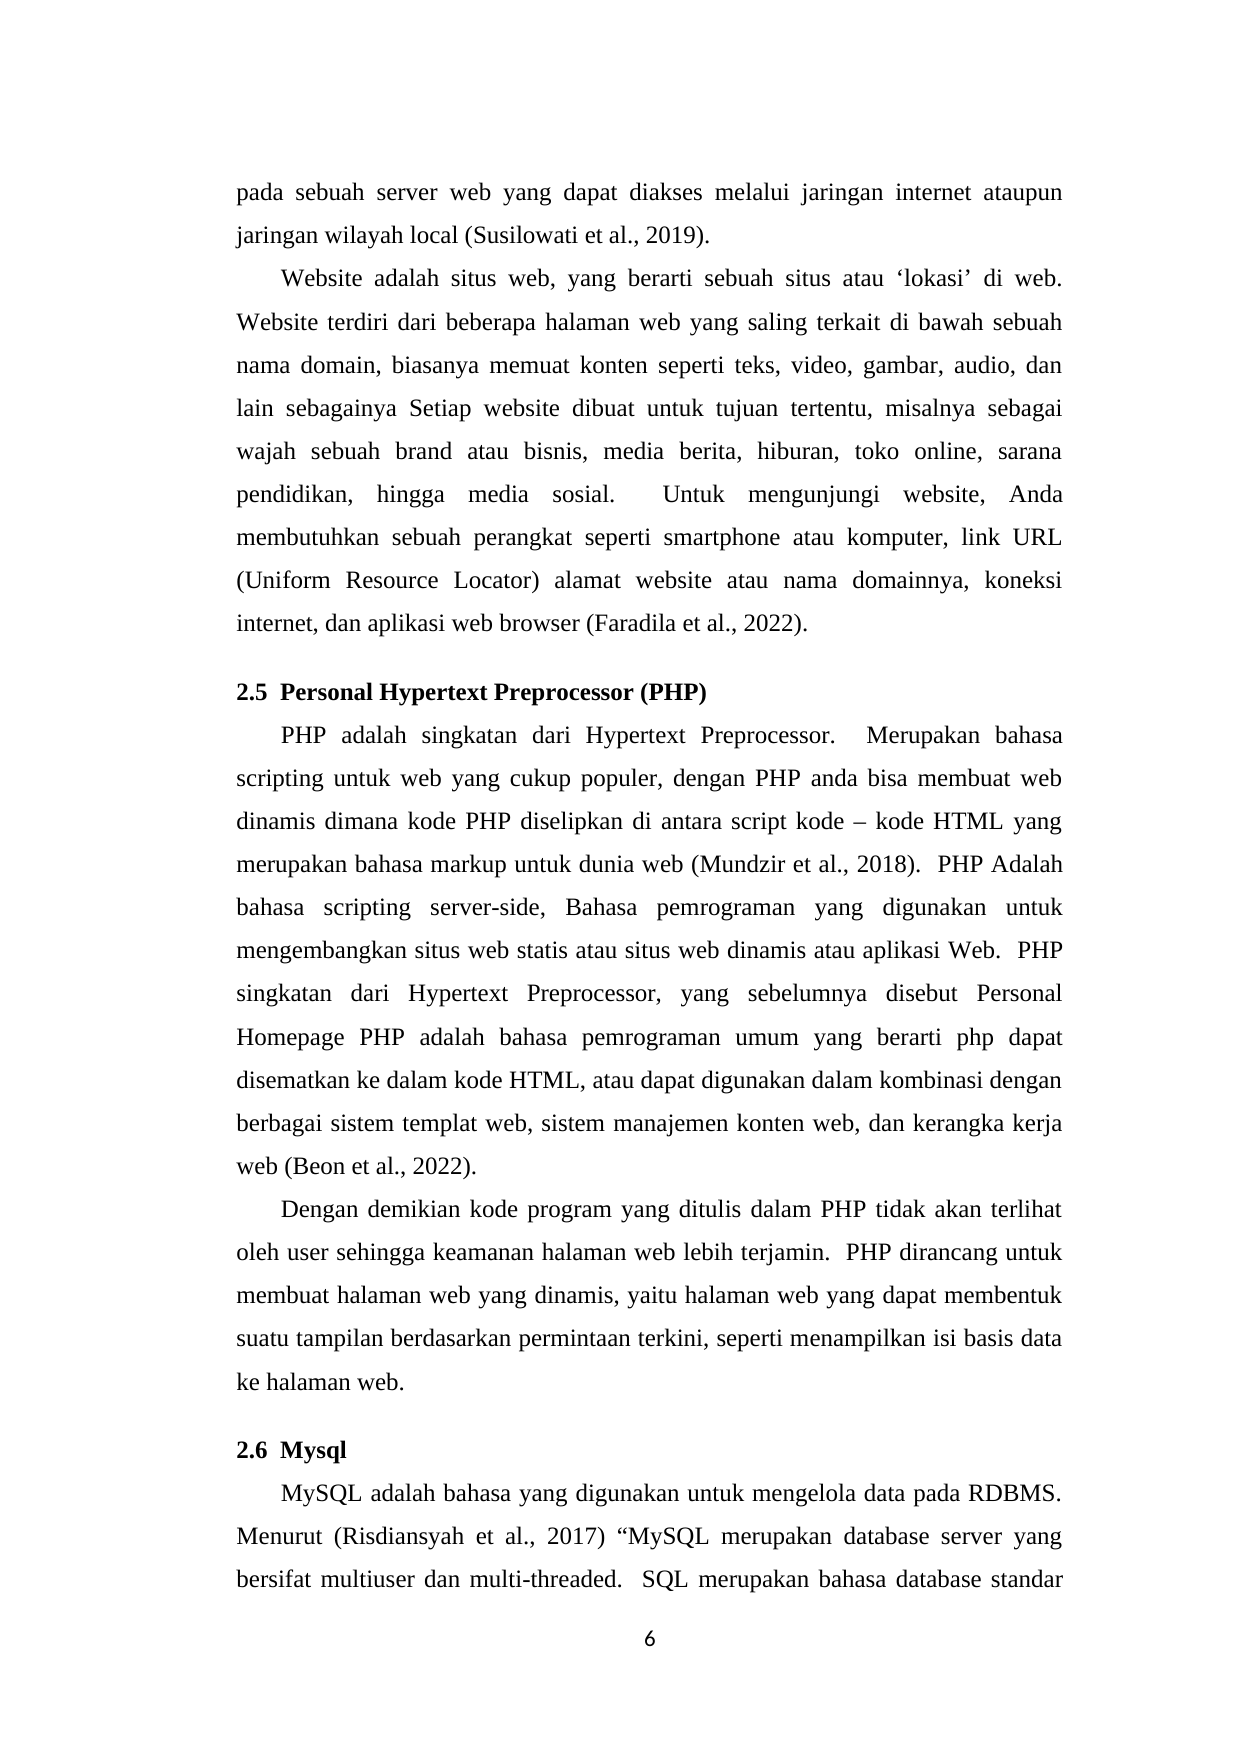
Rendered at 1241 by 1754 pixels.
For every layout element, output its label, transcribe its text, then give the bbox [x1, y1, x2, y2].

text 2.6 Mysql [236, 1435, 1063, 1463]
list Website adalah situs web, yang berarti sebuah situs atau ‘lokasi’ di web. Website terdiri dari beberapa halaman web yang saling terkait di bawah sebuah nama domain, biasanya memuat konten seperti teks, video, gambar, audio, dan lain sebagainya Setiap website dibuat untuk tujuan tertentu, misalnya sebagai wajah sebuah brand atau bisnis, media berita, hiburan, toko online, sarana pendidikan, hingga media sosial. Untuk mengunjungi website, Anda membutuhkan sebuah perangkat seperti smartphone atau komputer, link URL (Uniform Resource Locator) alamat website atau nama domainnya, koneksi internet, dan aplikasi web browser (Faradila et al., 2022). [236, 263, 1063, 637]
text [236, 1478, 1063, 1593]
text 2.5 Personal Hypertext Preprocessor (PHP) [236, 677, 1063, 705]
text Dengan demikian kode program yang ditulis dalam PHP tidak akan terlihat oleh user sehingga keamanan halaman web lebih terjamin. PHP dirancang untuk membuat halaman web yang dinamis, yaitu halaman web yang dapat membentuk suatu tampilan berdasarkan permintaan terkini, seperti menampilkan isi basis data ke halaman web. [236, 1194, 1063, 1395]
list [236, 177, 1063, 249]
text PHP adalah singkatan dari Hypertext Preprocessor. Merupakan bahasa scripting untuk web yang cukup populer, dengan PHP anda bisa membuat web dinamis dimana kode PHP diselipkan di antara script kode – kode HTML yang merupakan bahasa markup untuk dunia web (Mundzir et al., 2018). PHP Adalah bahasa scripting server-side, Bahasa pemrograman yang digunakan untuk mengembangkan situs web statis atau situs web dinamis atau aplikasi Web. PHP singkatan dari Hypertext Preprocessor, yang sebelumnya disebut Personal Homepage PHP adalah bahasa pemrograman umum yang berarti php dapat disematkan ke dalam kode HTML, atau dapat digunakan dalam kombinasi dengan berbagai sistem templat web, sistem manajemen konten web, dan kerangka kerja web (Beon et al., 2022). [236, 720, 1063, 1180]
